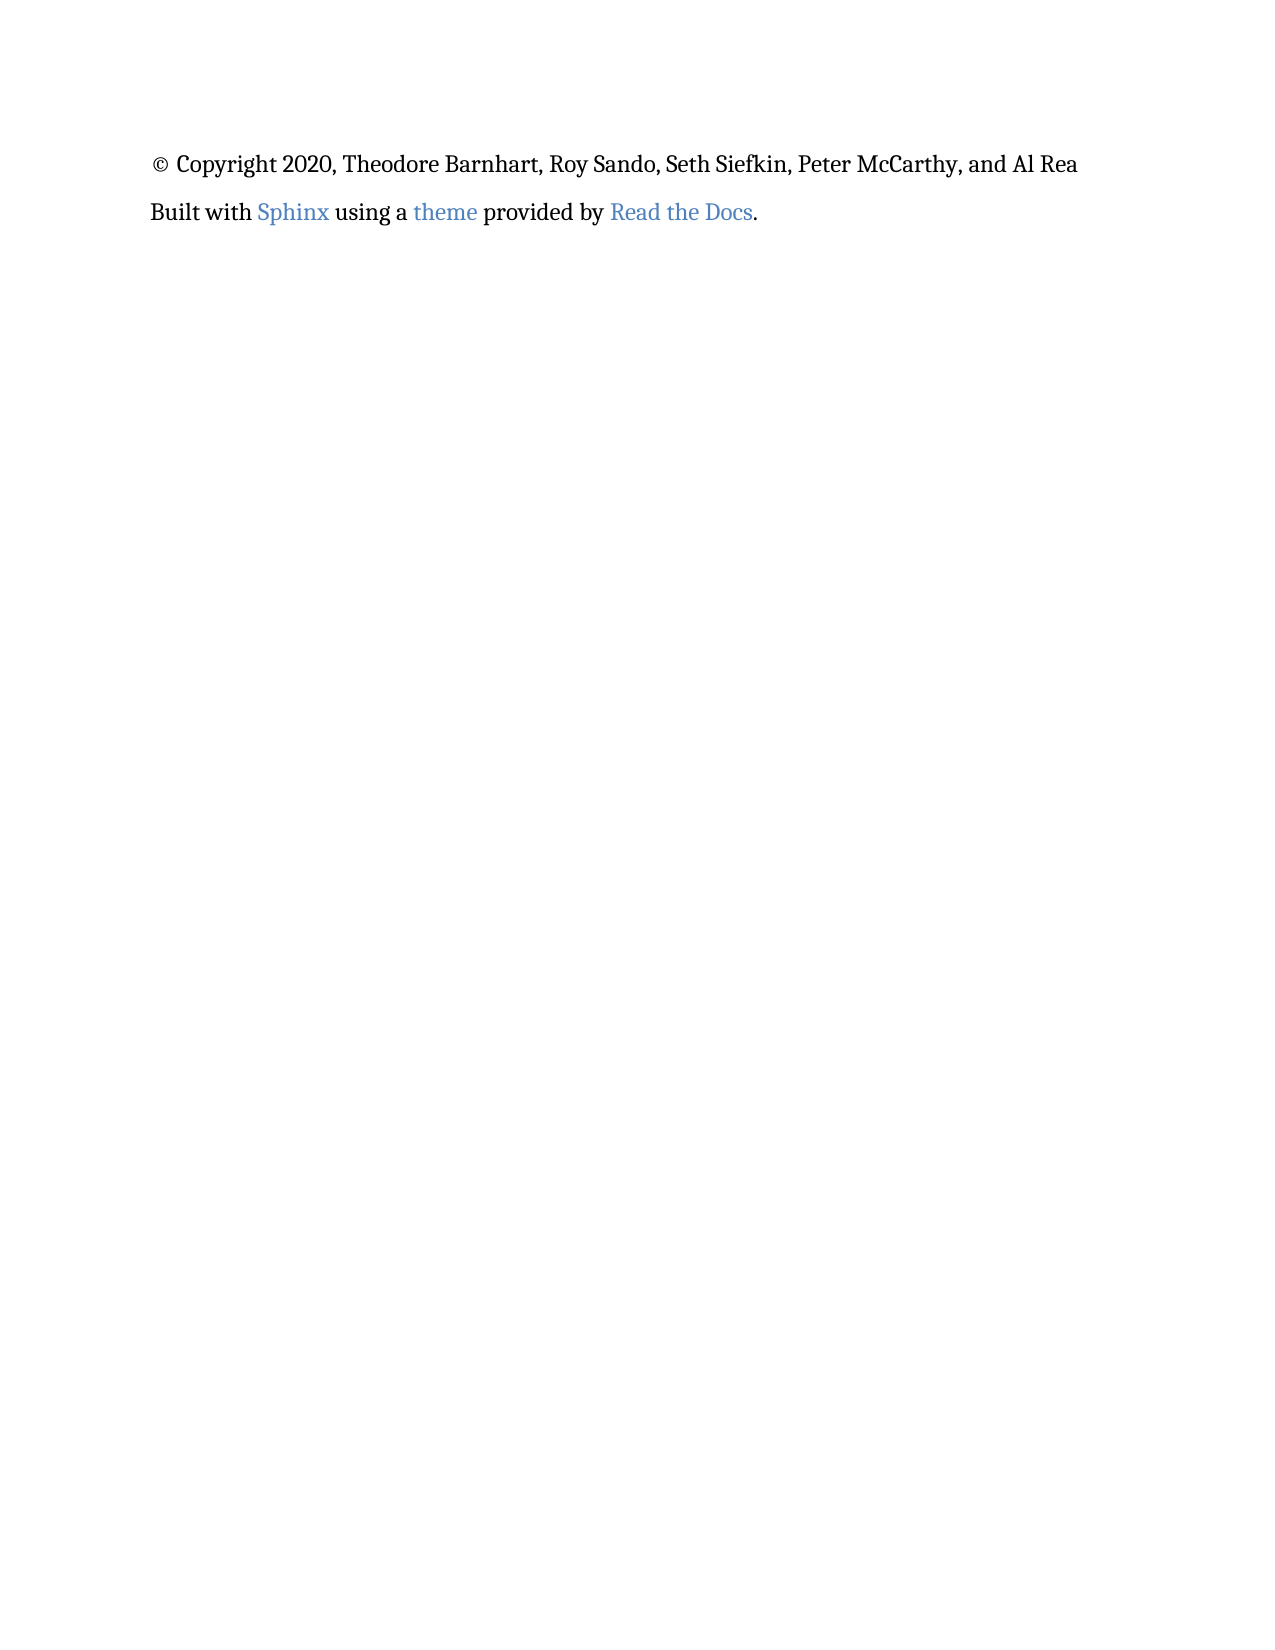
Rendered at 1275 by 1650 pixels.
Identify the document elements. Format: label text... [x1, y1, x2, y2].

text © Copyright 2020, Theodore Barnhart, Roy Sando, Seth Siefkin, Peter McCarthy, and Al Rea [150, 150, 1125, 179]
text Built with Sphinx using a theme provided by Read the Docs. [150, 197, 1125, 226]
